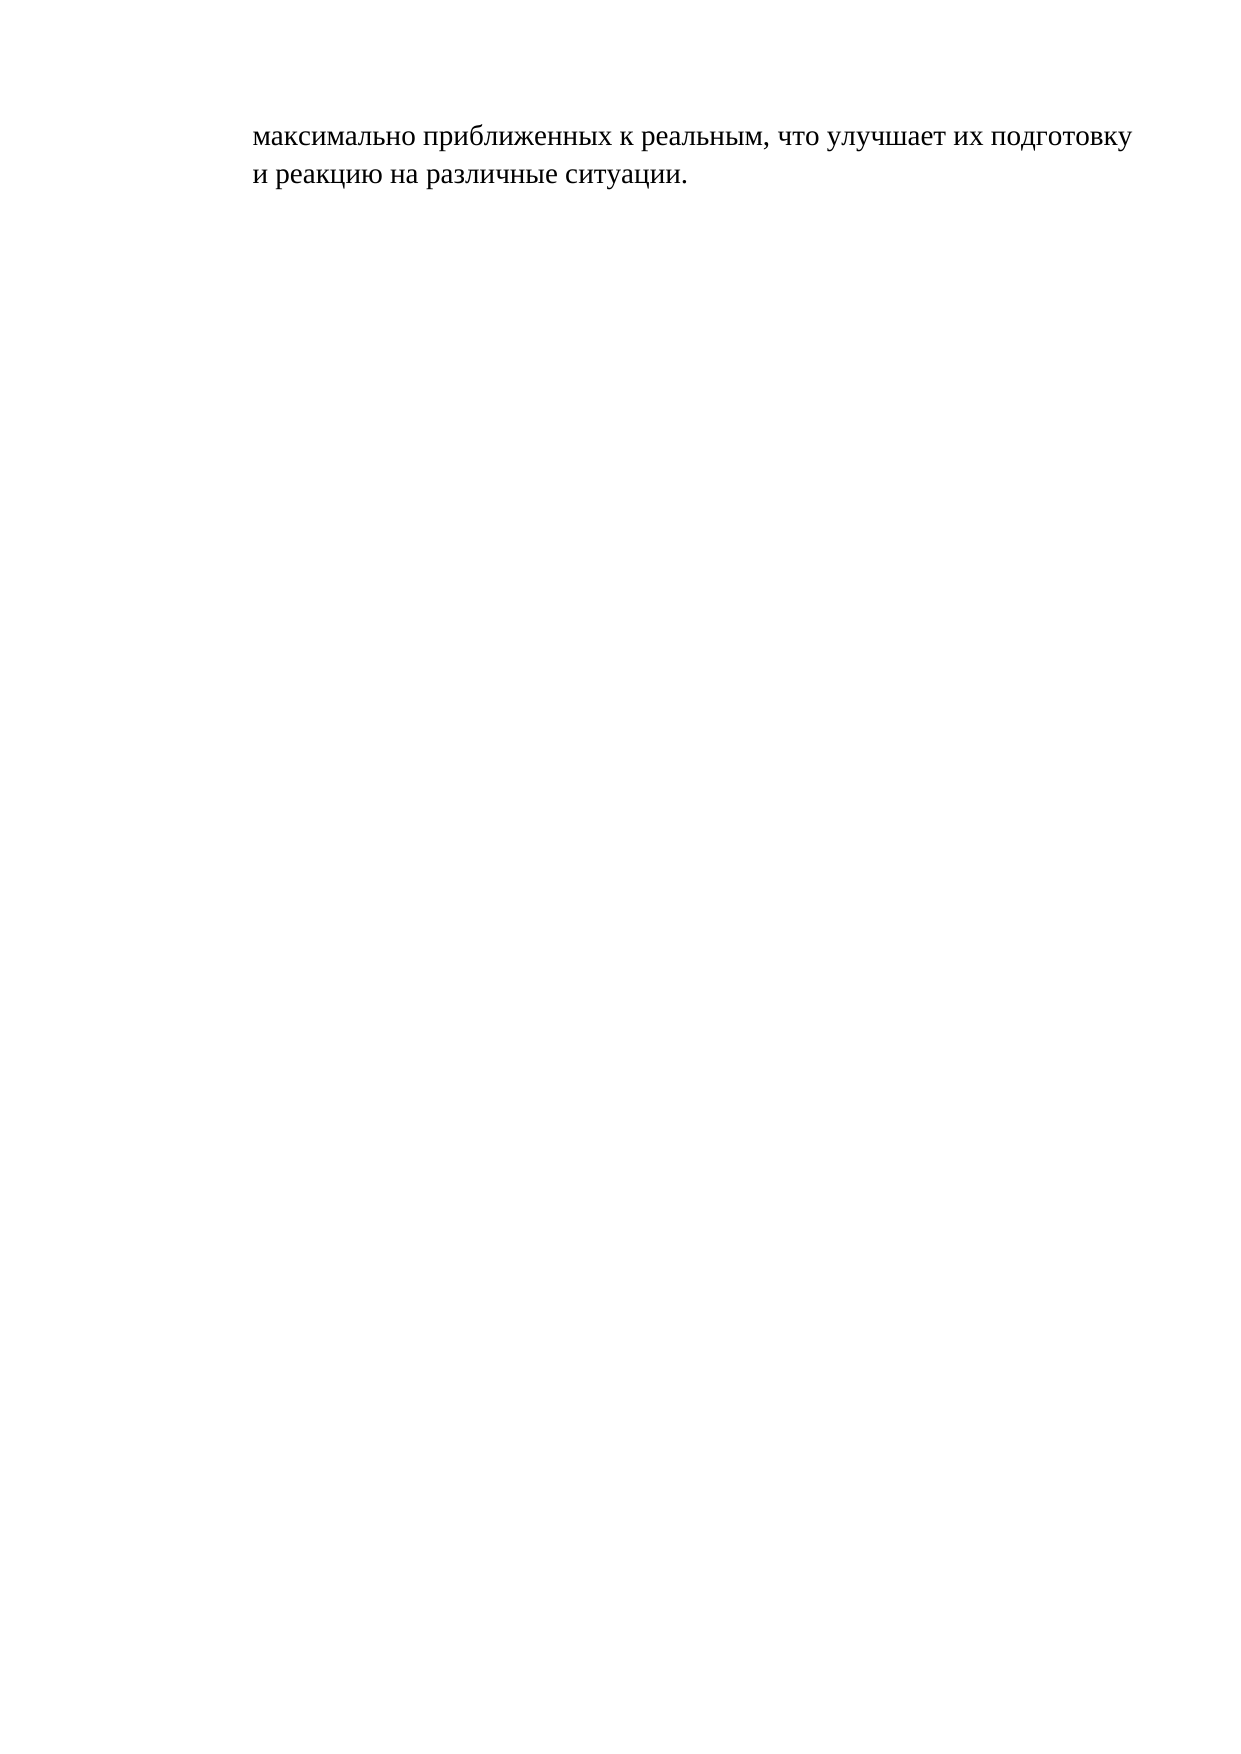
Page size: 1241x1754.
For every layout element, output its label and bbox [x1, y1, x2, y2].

list [215, 118, 1152, 190]
